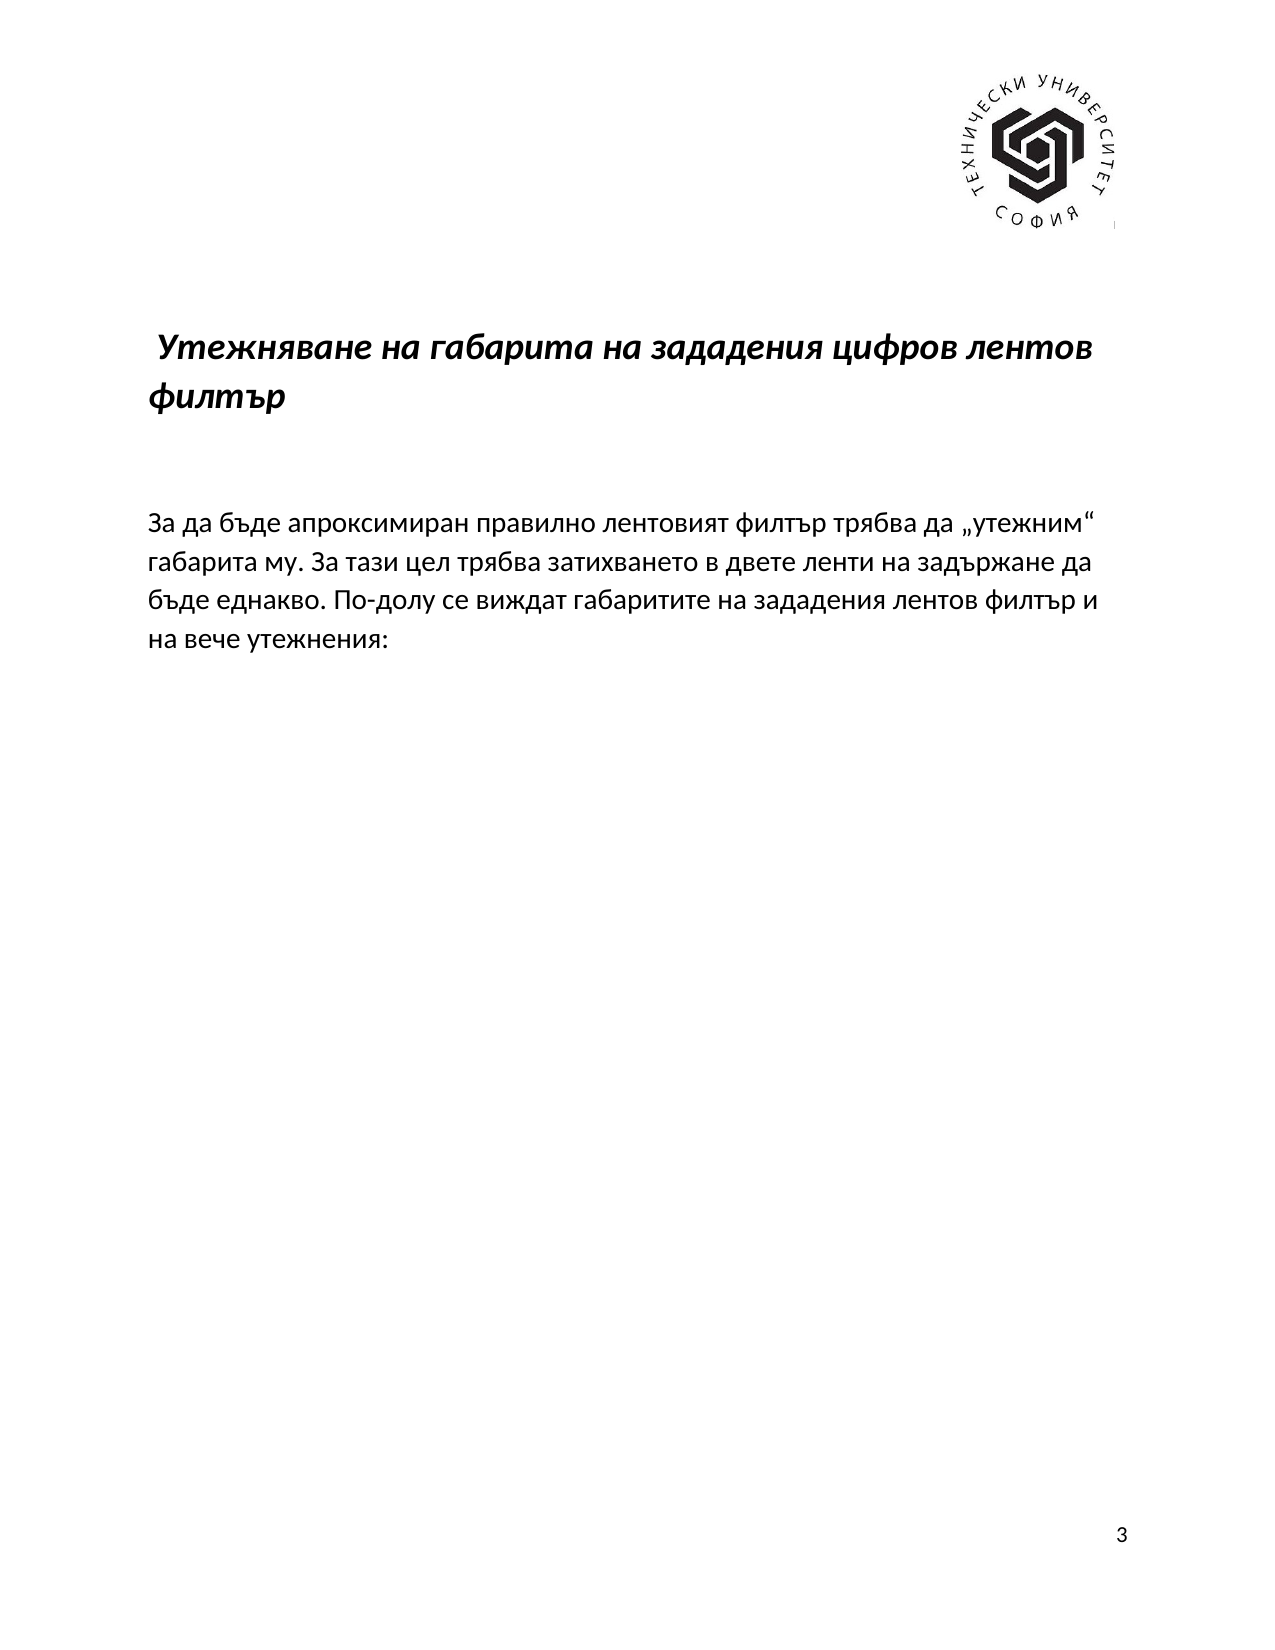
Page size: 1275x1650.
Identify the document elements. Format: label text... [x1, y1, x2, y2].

text За да бъде апроксимиран правилно лентовият филтър трябва да „утежним“ габарита му. За тази цел трябва затихването в двете ленти на задържане да бъде еднакво. По-долу се виждат габаритите на зададения лентов филтър и на вече утежнения: [148, 504, 1127, 655]
picture [960, 73, 1115, 229]
text Утежняване на габарита на зададения цифров лентов филтър [148, 323, 1127, 418]
